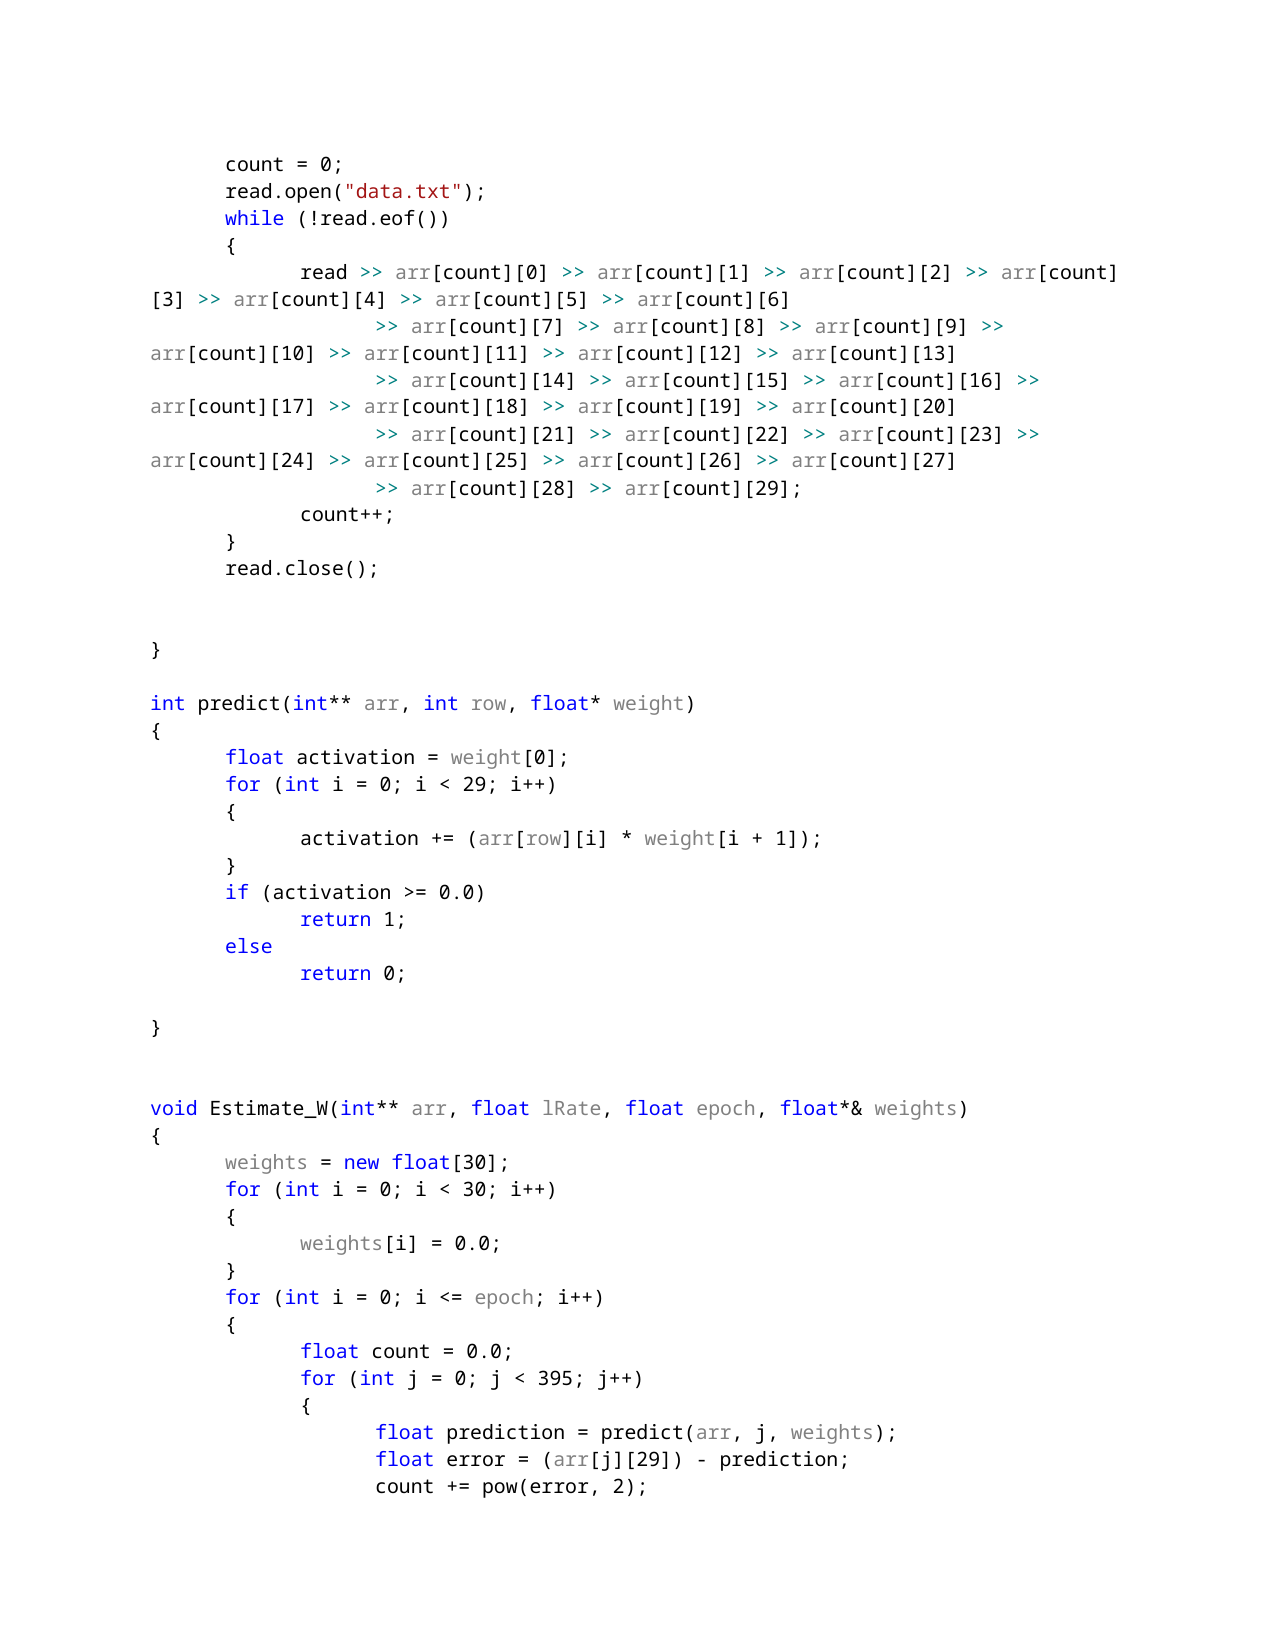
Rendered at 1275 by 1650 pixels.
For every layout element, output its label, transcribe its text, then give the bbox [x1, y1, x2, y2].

text count += pow(error, 2); [150, 1472, 1125, 1499]
text >> arr[count][7] >> arr[count][8] >> arr[count][9] >> arr[count][10] >> arr[count][11] >> arr[count][12] >> arr[count][13] [150, 312, 1125, 366]
text { [150, 717, 1125, 743]
text >> arr[count][21] >> arr[count][22] >> arr[count][23] >> arr[count][24] >> arr[count][25] >> arr[count][26] >> arr[count][27] [150, 420, 1125, 474]
text { [150, 1202, 1125, 1229]
text for (int j = 0; j < 395; j++) [150, 1364, 1125, 1391]
text count++; [150, 501, 1125, 528]
text if (activation >= 0.0) [150, 878, 1125, 905]
text count = 0; [150, 150, 1125, 177]
text weights = new float[30]; [150, 1148, 1125, 1175]
text for (int i = 0; i < 30; i++) [150, 1175, 1125, 1202]
text { [150, 797, 1125, 824]
text activation += (arr[row][i] * weight[i + 1]); [150, 824, 1125, 851]
text { [150, 231, 1125, 258]
text } [150, 1256, 1125, 1283]
text { [150, 1121, 1125, 1148]
text read.close(); [150, 555, 1125, 582]
text >> arr[count][14] >> arr[count][15] >> arr[count][16] >> arr[count][17] >> arr[count][18] >> arr[count][19] >> arr[count][20] [150, 366, 1125, 420]
text } [150, 528, 1125, 555]
text return 0; [150, 959, 1125, 986]
text float error = (arr[j][29]) - prediction; [150, 1445, 1125, 1472]
text } [150, 1013, 1125, 1040]
text else [150, 932, 1125, 959]
text read.open("data.txt"); [150, 177, 1125, 204]
text { [150, 1391, 1125, 1418]
text void Estimate_W(int** arr, float lRate, float epoch, float*& weights) [150, 1094, 1125, 1121]
text float activation = weight[0]; [150, 743, 1125, 771]
text read >> arr[count][0] >> arr[count][1] >> arr[count][2] >> arr[count][3] >> arr[count][4] >> arr[count][5] >> arr[count][6] [150, 258, 1125, 312]
text for (int i = 0; i < 29; i++) [150, 771, 1125, 797]
text for (int i = 0; i <= epoch; i++) [150, 1283, 1125, 1310]
text int predict(int** arr, int row, float* weight) [150, 689, 1125, 717]
text { [150, 1310, 1125, 1337]
text while (!read.eof()) [150, 204, 1125, 231]
text weights[i] = 0.0; [150, 1229, 1125, 1256]
text float count = 0.0; [150, 1337, 1125, 1364]
text >> arr[count][28] >> arr[count][29]; [150, 474, 1125, 501]
text } [150, 851, 1125, 878]
text return 1; [150, 905, 1125, 932]
text float prediction = predict(arr, j, weights); [150, 1418, 1125, 1445]
text } [150, 636, 1125, 663]
